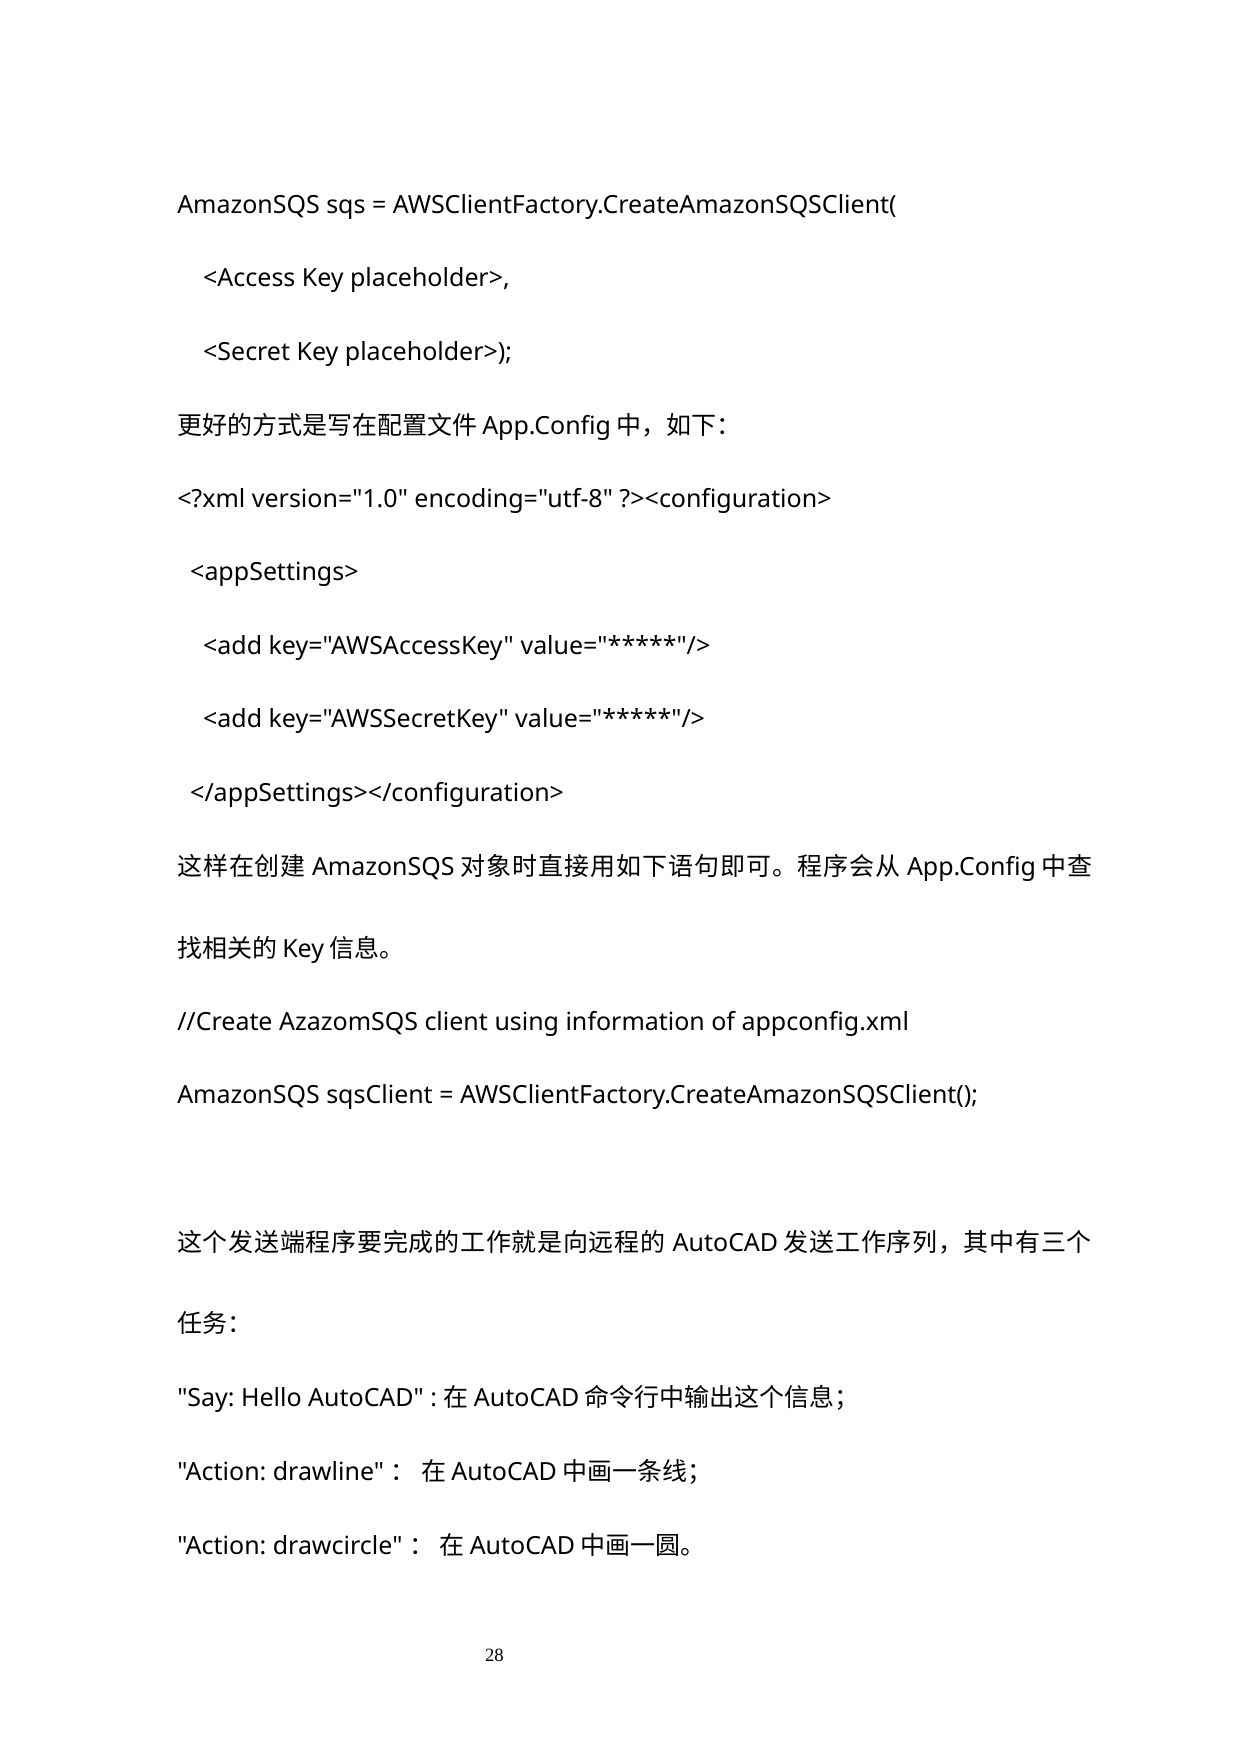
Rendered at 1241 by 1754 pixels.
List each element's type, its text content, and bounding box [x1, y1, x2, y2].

text "Action: drawcircle" ： 在AutoCAD中画一圆。 [177, 1511, 1093, 1576]
text <appSettings> [177, 539, 1093, 604]
text 更好的方式是写在配置文件App.Config中，如下： [177, 391, 1093, 456]
text <?xml version="1.0" encoding="utf-8" ?><configuration> [177, 465, 1093, 530]
text </appSettings></configuration> [177, 759, 1093, 824]
text "Action: drawline" ： 在AutoCAD中画一条线； [177, 1437, 1093, 1502]
text AmazonSQS sqs = AWSClientFactory.CreateAmazonSQSClient( [177, 171, 1093, 236]
text //Create AzazomSQS client using information of appconfig.xml [177, 988, 1093, 1053]
text <add key="AWSSecretKey" value="*****"/> [177, 686, 1093, 751]
text <Secret Key placeholder>); [177, 318, 1093, 383]
text 这个发送端程序要完成的工作就是向远程的AutoCAD发送工作序列，其中有三个任务： [177, 1208, 1093, 1354]
text AmazonSQS sqsClient = AWSClientFactory.CreateAmazonSQSClient(); [177, 1061, 1093, 1126]
text 这样在创建AmazonSQS对象时直接用如下语句即可。程序会从App.Config中查找相关的Key信息。 [177, 832, 1093, 979]
text <add key="AWSAccessKey" value="*****"/> [177, 612, 1093, 677]
text "Say: Hello AutoCAD" : 在AutoCAD命令行中输出这个信息； [177, 1363, 1093, 1428]
text <Access Key placeholder>, [177, 244, 1093, 309]
